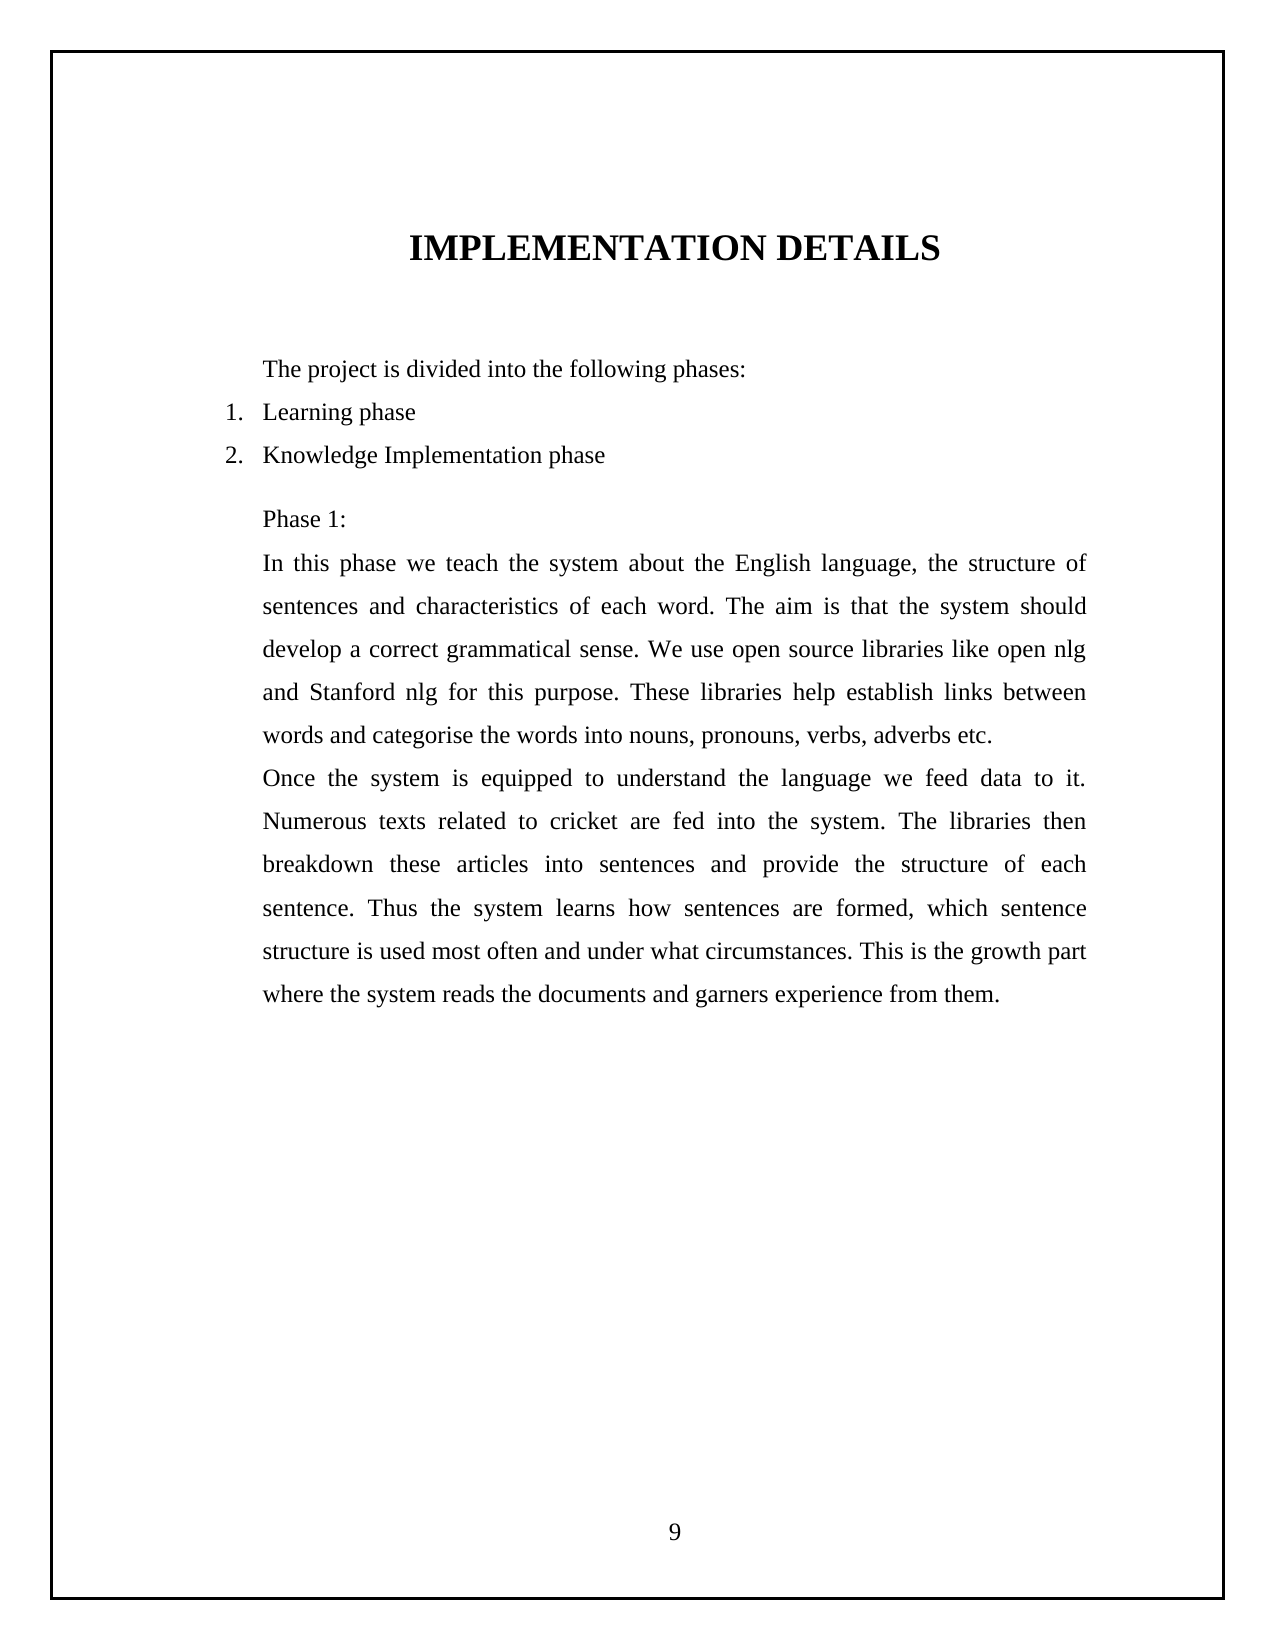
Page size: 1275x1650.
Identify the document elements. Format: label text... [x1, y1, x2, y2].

text IMPLEMENTATION DETAILS [262, 225, 1087, 268]
text In this phase we teach the system about the English language, the structure of sentences and characteristics of each word. The aim is that the system should develop a correct grammatical sense. We use open source libraries like open nlg and Stanford nlg for this purpose. These libraries help establish links between words and categorise the words into nouns, pronouns, verbs, adverbs etc. [262, 548, 1087, 749]
list Learning phase [225, 397, 1087, 426]
text Once the system is equipped to understand the language we feed data to it. Numerous texts related to cricket are fed into the system. The libraries then breakdown these articles into sentences and provide the structure of each sentence. Thus the system learns how sentences are formed, which sentence structure is used most often and under what circumstances. This is the growth part where the system reads the documents and garners experience from them. [262, 763, 1087, 1008]
text Phase 1: [262, 504, 1087, 533]
text The project is divided into the following phases: [262, 354, 1087, 383]
list Knowledge Implementation phase [225, 441, 1087, 469]
